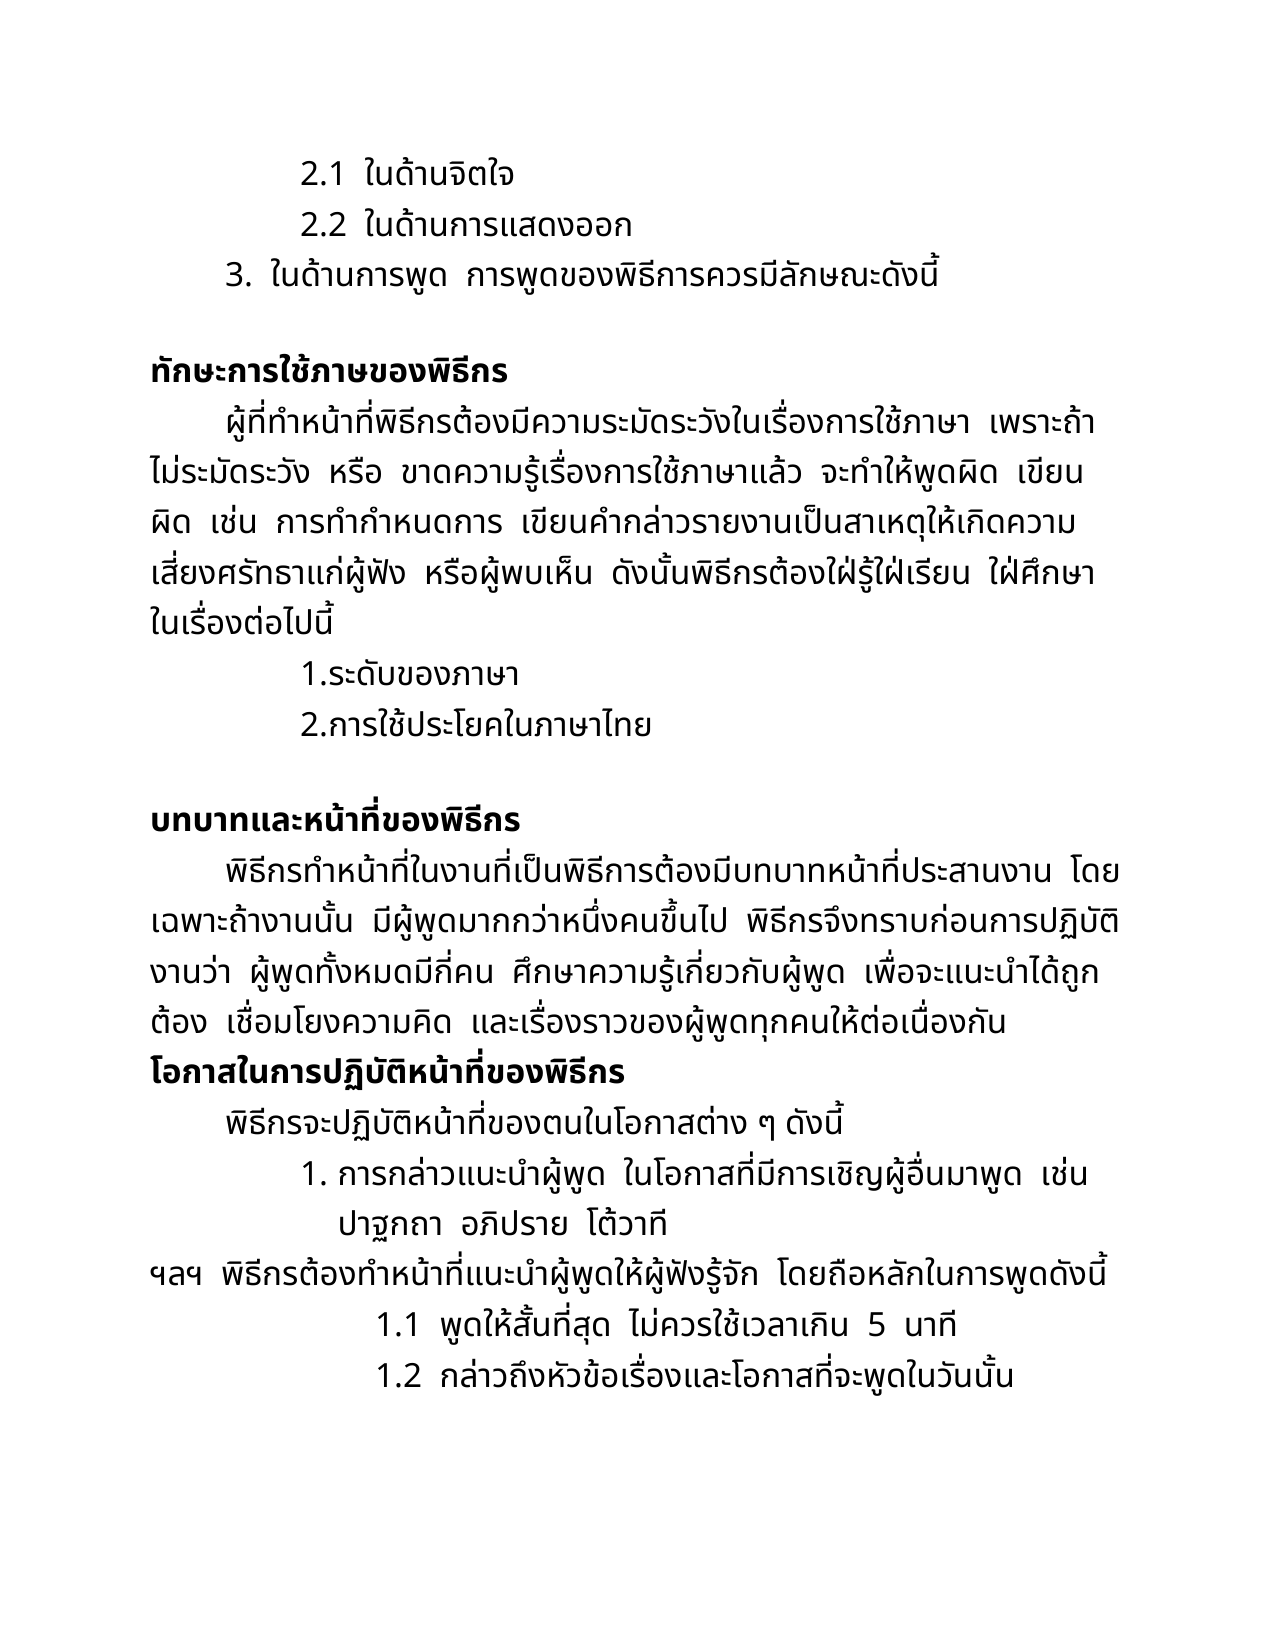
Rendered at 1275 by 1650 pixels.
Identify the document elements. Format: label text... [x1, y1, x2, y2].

text 2.1 ในด้านจิตใจ [225, 150, 1125, 201]
text 1.ระดับของภาษา [225, 650, 1125, 700]
text โอกาสในการปฏิบัติหน้าที่ของพิธีกร [150, 1048, 1125, 1099]
text 2.การใช้ประโยคในภาษาไทย [225, 700, 1125, 751]
text 3. ในด้านการพูด การพูดของพิธีการควรมีลักษณะดังนี้ [150, 251, 1125, 302]
text ฯลฯ พิธีกรต้องทำหน้าที่แนะนำผู้พูดให้ผู้ฟังรู้จัก โดยถือหลักในการพูดดังนี้ [150, 1250, 1125, 1301]
text บทบาทและหน้าที่ของพิธีกร [150, 796, 1125, 847]
text พิธีกรทำหน้าที่ในงานที่เป็นพิธีการต้องมีบทบาทหน้าที่ประสานงาน โดยเฉพาะถ้างานนั้น มีผู้พูดมากกว่าหนึ่งคนขึ้นไป พิธีกรจึงทราบก่อนการปฏิบัติงานว่า ผู้พูดทั้งหมดมีกี่คน ศึกษาความรู้เกี่ยวกับผู้พูด เพื่อจะแนะนำได้ถูกต้อง เชื่อมโยงความคิด และเรื่องราวของผู้พูดทุกคนให้ต่อเนื่องกัน [150, 847, 1125, 1048]
text ทักษะการใช้ภาษของพิธีกร [150, 347, 1125, 398]
text 2.2 ในด้านการแสดงออก [225, 201, 1125, 251]
text 1.1 พูดให้สั้นที่สุด ไม่ควรใช้เวลาเกิน 5 นาที [150, 1301, 1125, 1351]
text 1.2 กล่าวถึงหัวข้อเรื่องและโอกาสที่จะพูดในวันนั้น [150, 1351, 1125, 1402]
list การกล่าวแนะนำผู้พูด ในโอกาสที่มีการเชิญผู้อื่นมาพูด เช่น ปาฐกถา อภิปราย โต้วาที [300, 1149, 1125, 1250]
text ผู้ที่ทำหน้าที่พิธีกรต้องมีความระมัดระวังในเรื่องการใช้ภาษา เพราะถ้าไม่ระมัดระวัง หรือ ขาดความรู้เรื่องการใช้ภาษาแล้ว จะทำให้พูดผิด เขียนผิด เช่น การทำกำหนดการ เขียนคำกล่าวรายงานเป็นสาเหตุให้เกิดความเสี่ยงศรัทธาแก่ผู้ฟัง หรือผู้พบเห็น ดังนั้นพิธีกรต้องใฝ่รู้ใฝ่เรียน ใฝ่ศึกษาในเรื่องต่อไปนี้ [150, 398, 1125, 650]
text พิธีกรจะปฏิบัติหน้าที่ของตนในโอกาสต่าง ๆ ดังนี้ [150, 1099, 1125, 1149]
